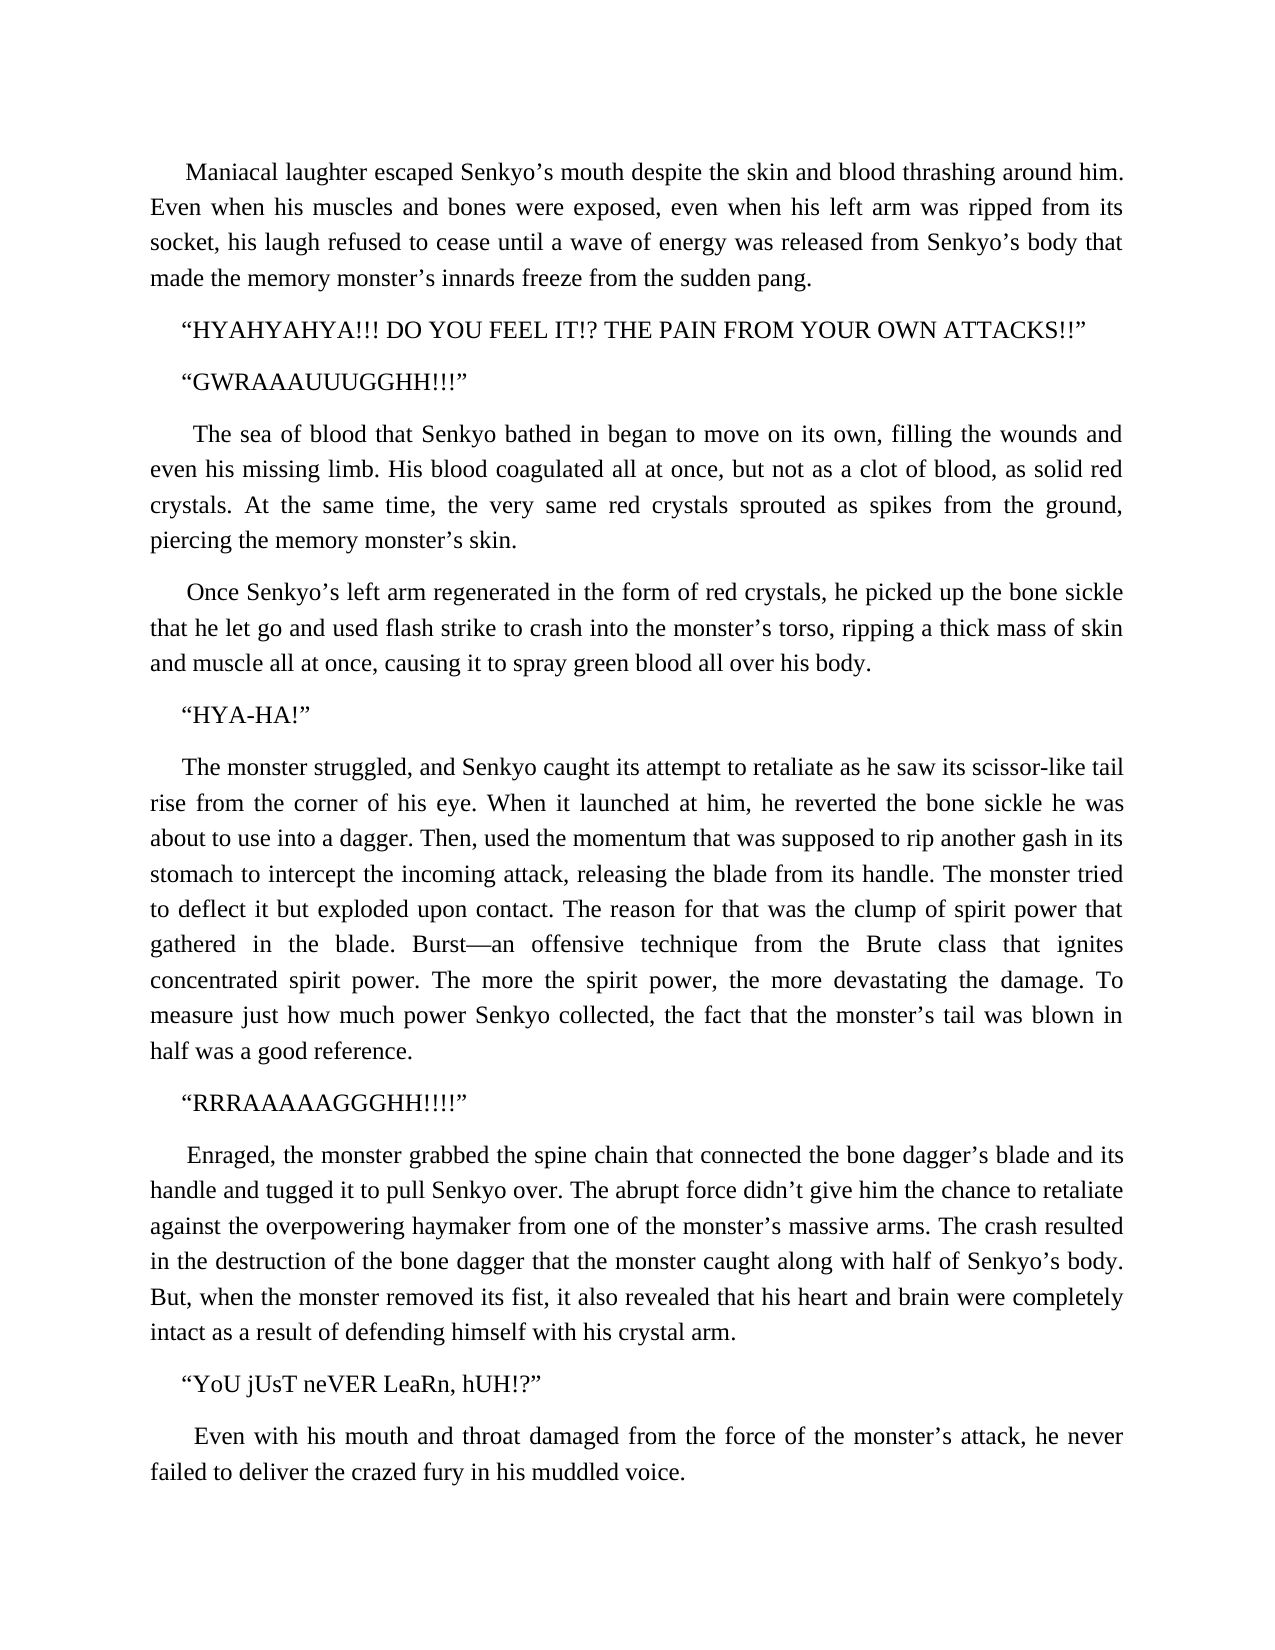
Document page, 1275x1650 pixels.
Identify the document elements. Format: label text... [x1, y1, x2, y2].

text “HYAHYAHYA!!! DO YOU FEEL IT!? THE PAIN FROM YOUR OWN ATTACKS!!” [150, 308, 1125, 344]
text The monster struggled, and Senkyo caught its attempt to retaliate as he saw its scissor-like tail rise from the corner of his eye. When it launched at him, he reverted the bone sickle he was about to use into a dagger. Then, used the momentum that was supposed to rip another gash in its stomach to intercept the incoming attack, releasing the blade from its handle. The monster tried to deflect it but exploded upon contact. The reason for that was the clump of spirit power that gathered in the blade. Burst—an offensive technique from the Brute class that ignites concentrated spirit power. The more the spirit power, the more devastating the damage. To measure just how much power Senkyo collected, the fact that the monster’s tail was blown in half was a good reference. [150, 746, 1125, 1064]
text “YoU jUsT neVER LeaRn, hUH!?” [150, 1362, 1125, 1398]
text Maniacal laughter escaped Senkyo’s mouth despite the skin and blood thrashing around him. Even when his muscles and bones were exposed, even when his left arm was ripped from its socket, his laugh refused to cease until a wave of energy was released from Senkyo’s body that made the memory monster’s innards freeze from the sudden pang. [150, 150, 1125, 292]
text Once Senkyo’s left arm regenerated in the form of red crystals, he picked up the bone sickle that he let go and used flash strike to crash into the monster’s torso, ripping a thick mass of skin and muscle all at once, causing it to spray green blood all over his body. [150, 571, 1125, 677]
text “HYA-HA!” [150, 694, 1125, 729]
text “RRRAAAAAGGGHH!!!!” [150, 1081, 1125, 1117]
text Enraged, the monster grabbed the spine chain that connected the bone dagger’s blade and its handle and tugged it to pull Senkyo over. The abrupt force didn’t give him the chance to retaliate against the overpowering haymaker from one of the monster’s massive arms. The crash resulted in the destruction of the bone dagger that the monster caught along with half of Senkyo’s body. But, when the monster removed its fist, it also revealed that his heart and brain were completely intact as a result of defending himself with his crystal arm. [150, 1133, 1125, 1346]
text “GWRAAAUUUGGHH!!!” [150, 360, 1125, 396]
text Even with his mouth and throat damaged from the force of the monster’s attack, he never failed to deliver the crazed fury in his muddled voice. [150, 1414, 1125, 1485]
text The sea of blood that Senkyo bathed in began to move on its own, filling the wounds and even his missing limb. His blood coagulated all at once, but not as a clot of blood, as solid red crystals. At the same time, the very same red crystals sprouted as spikes from the ground, piercing the memory monster’s skin. [150, 412, 1125, 554]
